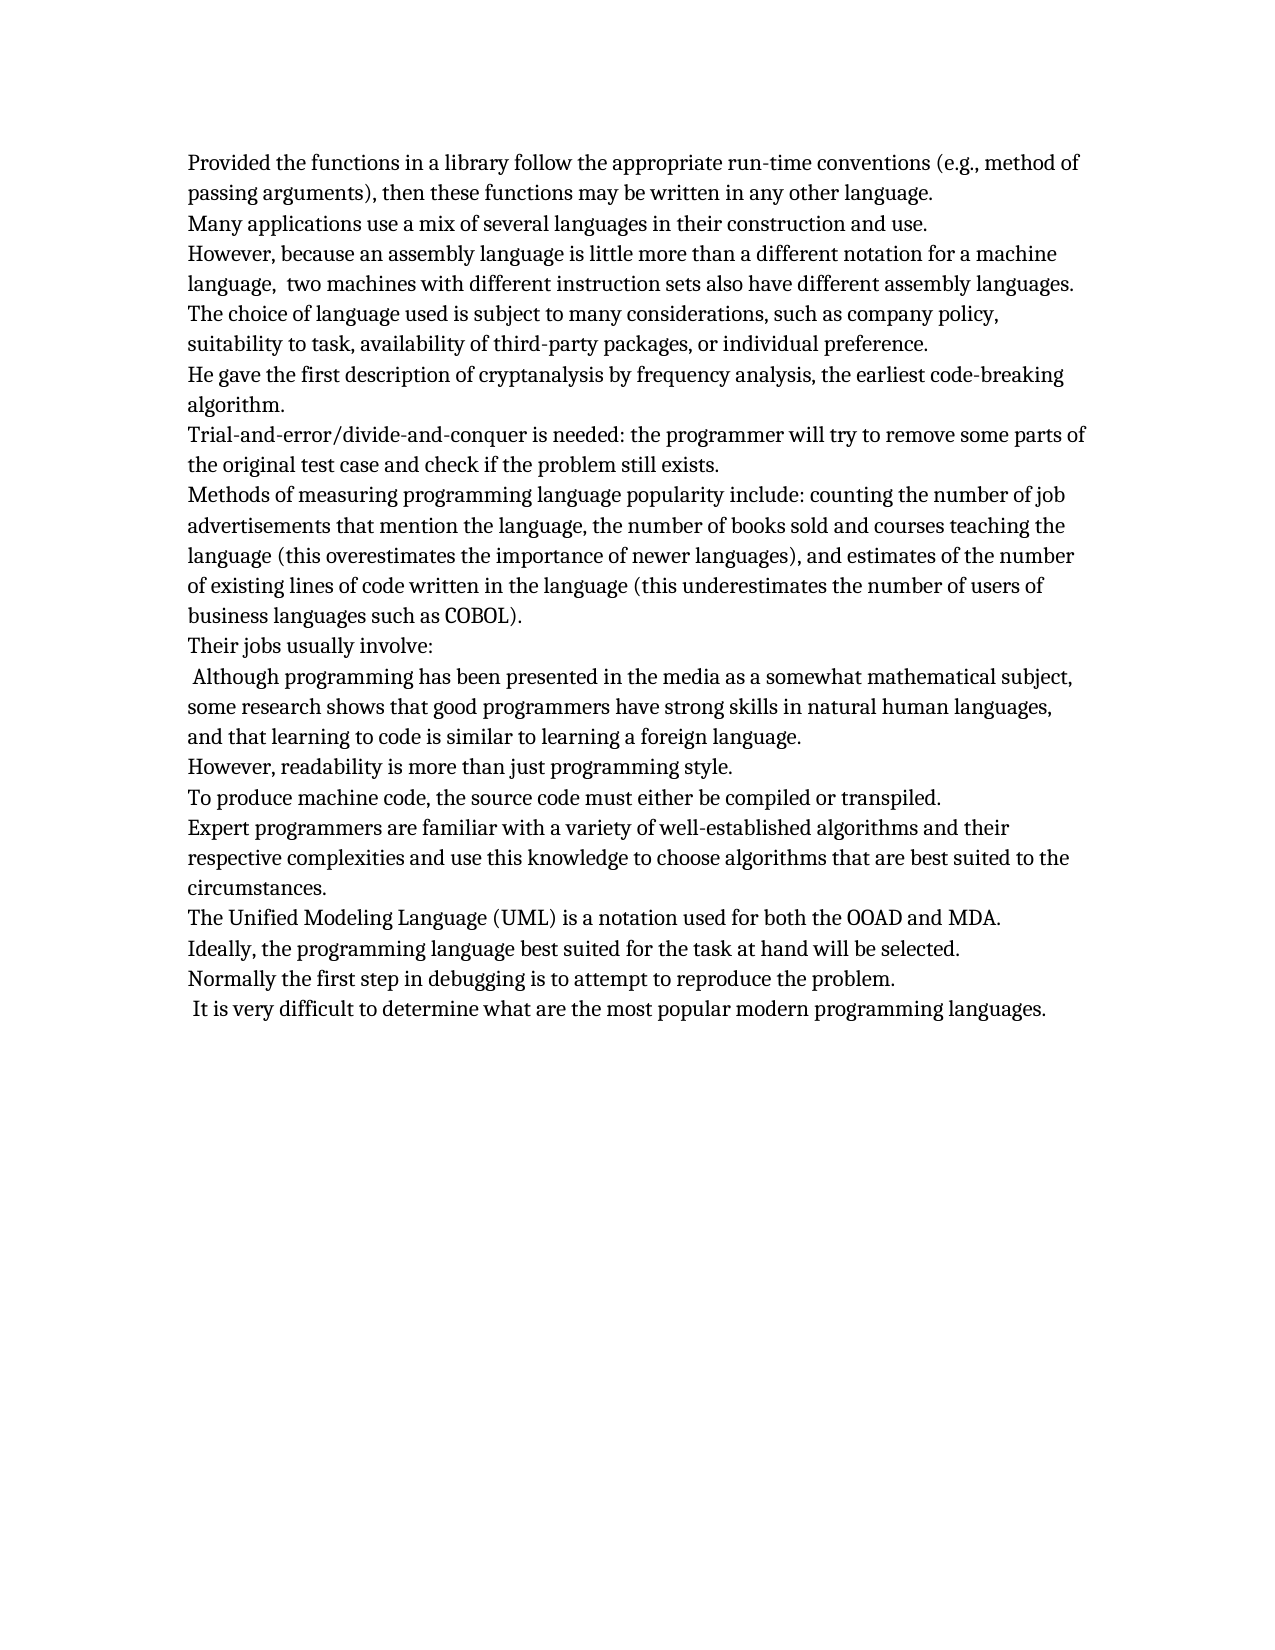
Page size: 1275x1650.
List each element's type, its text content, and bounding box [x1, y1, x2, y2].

text Provided the functions in a library follow the appropriate run-time conventions (e.g., method of passing arguments), then these functions may be written in any other language. Many applications use a mix of several languages in their construction and use. However, because an assembly language is little more than a different notation for a machine language, two machines with different instruction sets also have different assembly languages. The choice of language used is subject to many considerations, such as company policy, suitability to task, availability of third-party packages, or individual preference. He gave the first description of cryptanalysis by frequency analysis, the earliest code-breaking algorithm. Trial-and-error/divide-and-conquer is needed: the programmer will try to remove some parts of the original test case and check if the problem still exists. Methods of measuring programming language popularity include: counting the number of job advertisements that mention the language, the number of books sold and courses teaching the language (this overestimates the importance of newer languages), and estimates of the number of existing lines of code written in the language (this underestimates the number of users of business languages such as COBOL). Their jobs usually involve: Although programming has been presented in the media as a somewhat mathematical subject, some research shows that good programmers have strong skills in natural human languages, and that learning to code is similar to learning a foreign language. However, readability is more than just programming style. To produce machine code, the source code must either be compiled or transpiled. Expert programmers are familiar with a variety of well-established algorithms and their respective complexities and use this knowledge to choose algorithms that are best suited to the circumstances. The Unified Modeling Language (UML) is a notation used for both the OOAD and MDA. Ideally, the programming language best suited for the task at hand will be selected. Normally the first step in debugging is to attempt to reproduce the problem. It is very difficult to determine what are the most popular modern programming languages. [187, 150, 1087, 1022]
